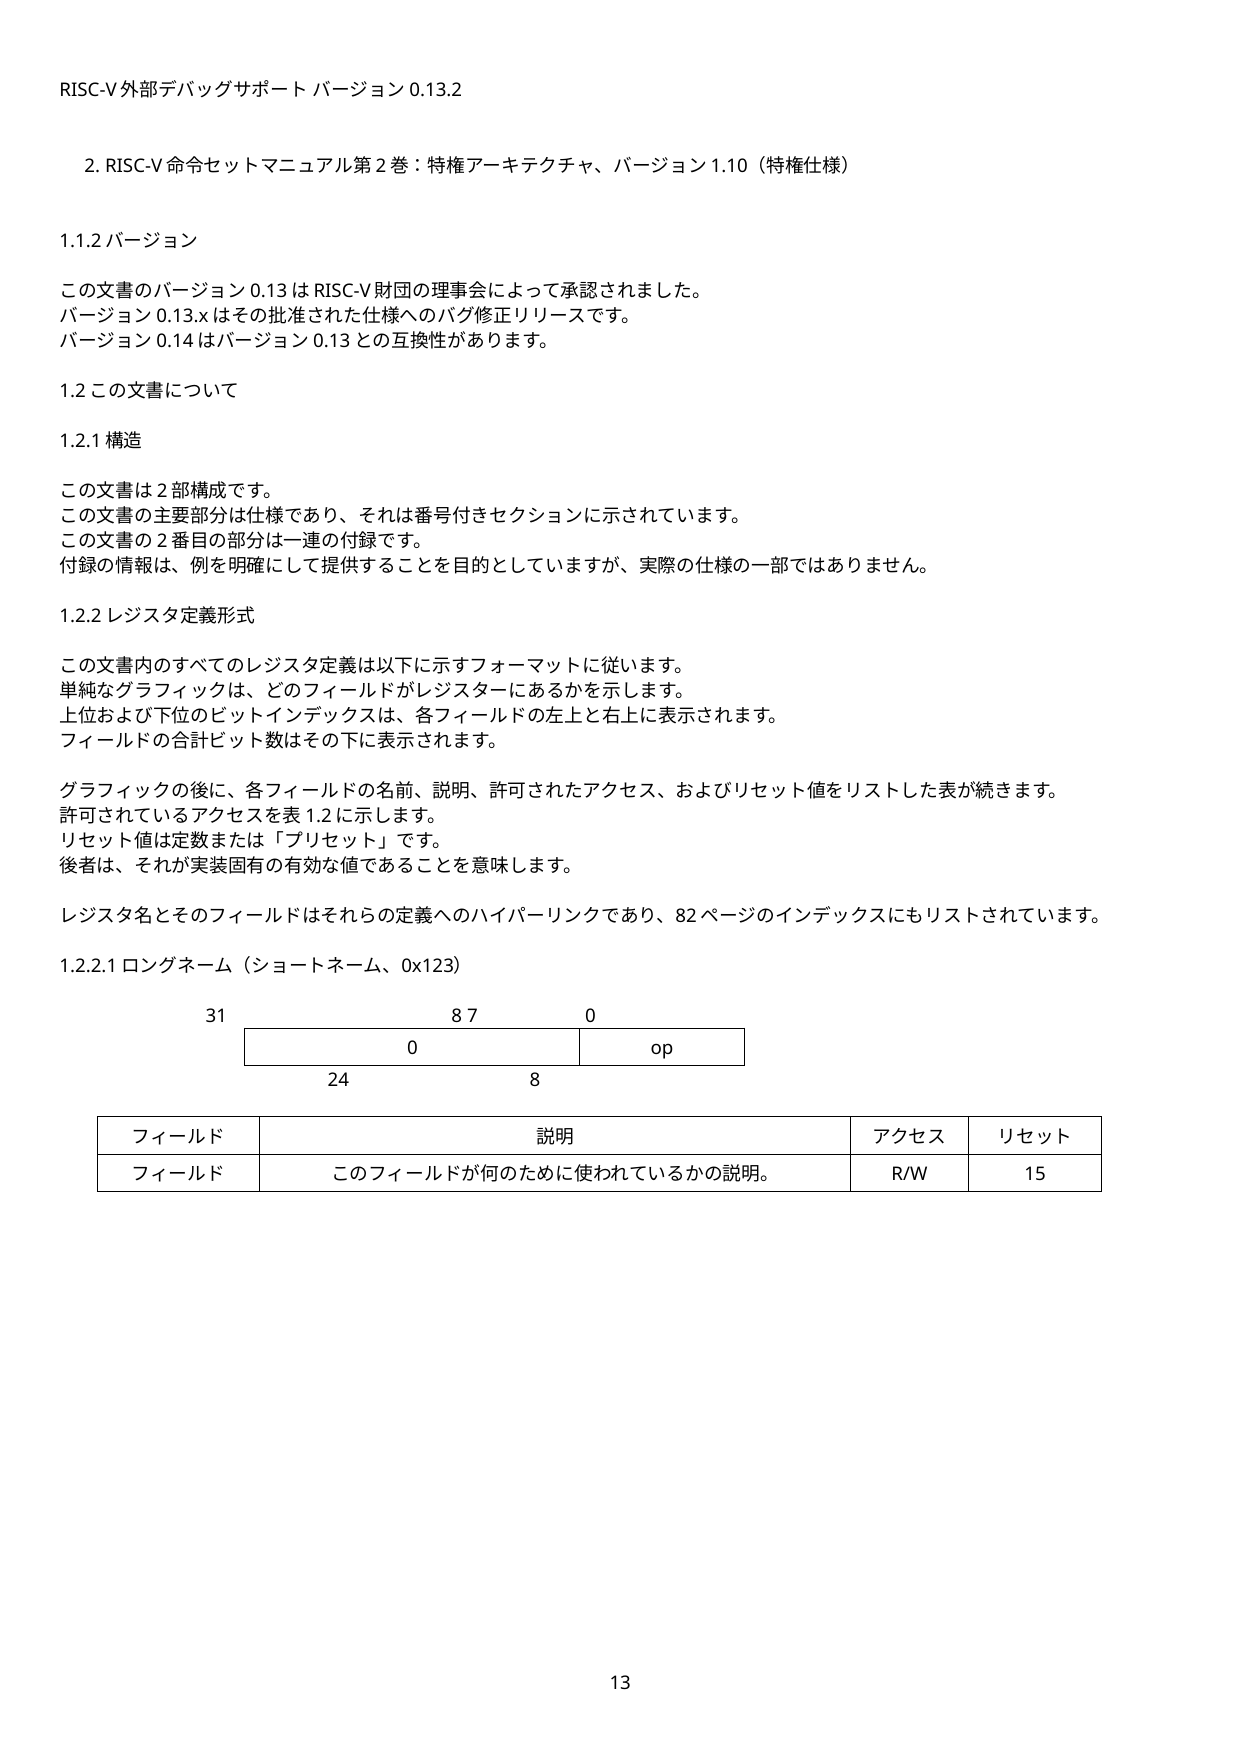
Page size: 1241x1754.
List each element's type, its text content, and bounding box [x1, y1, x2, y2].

text 2. RISC-V命令セットマニュアル第2巻：特権アーキテクチャ、バージョン1.10（特権仕様） [84, 153, 1181, 178]
table_header 説明 [260, 1117, 850, 1154]
text 上位および下位のビットインデックスは、各フィールドの左上と右上に表示されます。 [59, 703, 1181, 728]
text バージョン0.14はバージョン0.13との互換性があります。 [59, 328, 1181, 353]
text 1.2この文書について [59, 378, 1181, 403]
text バージョン0.13.xはその批准された仕様へのバグ修正リリースです。 [59, 303, 1181, 328]
table_header 0 [245, 1029, 579, 1065]
text この文書の2番目の部分は一連の付録です。 [59, 528, 1181, 553]
text 1.2.1構造 [59, 428, 1181, 453]
text 1.1.2バージョン [59, 228, 1181, 253]
text 1.2.2.1ロングネーム（ショートネーム、0x123） [59, 953, 1181, 978]
text 単純なグラフィックは、どのフィールドがレジスターにあるかを示します。 [59, 678, 1181, 703]
table_header フィールド [98, 1117, 259, 1154]
text レジスタ名とそのフィールドはそれらの定義へのハイパーリンクであり、82ページのインデックスにもリストされています。 [59, 903, 1181, 928]
text フィールドの合計ビット数はその下に表示されます。 [59, 728, 1181, 753]
text この文書は2部構成です。 [59, 478, 1181, 503]
text 24 8 [59, 1066, 1181, 1091]
table_header アクセス [851, 1117, 968, 1154]
text この文書内のすべてのレジスタ定義は以下に示すフォーマットに従います。 [59, 653, 1181, 678]
table_header op [580, 1029, 744, 1065]
text 1.2.2レジスタ定義形式 [59, 603, 1181, 628]
text 31 8 7 0 [59, 1003, 1181, 1028]
table_cell 15 [969, 1155, 1101, 1191]
text リセット値は定数または「プリセット」です。 [59, 828, 1181, 853]
table_cell R/W [851, 1155, 968, 1191]
text グラフィックの後に、各フィールドの名前、説明、許可されたアクセス、およびリセット値をリストした表が続きます。 [59, 778, 1181, 803]
text この文書のバージョン0.13はRISC-V財団の理事会によって承認されました。 [59, 278, 1181, 303]
text 付録の情報は、例を明確にして提供することを目的としていますが、実際の仕様の一部ではありません。 [59, 553, 1181, 578]
table_cell フィールド [98, 1155, 259, 1191]
text この文書の主要部分は仕様であり、それは番号付きセクションに示されています。 [59, 503, 1181, 528]
text 許可されているアクセスを表1.2に示します。 [59, 803, 1181, 828]
text 後者は、それが実装固有の有効な値であることを意味します。 [59, 853, 1181, 878]
table_header リセット [969, 1117, 1101, 1154]
table_cell このフィールドが何のために使われているかの説明。 [260, 1155, 850, 1191]
